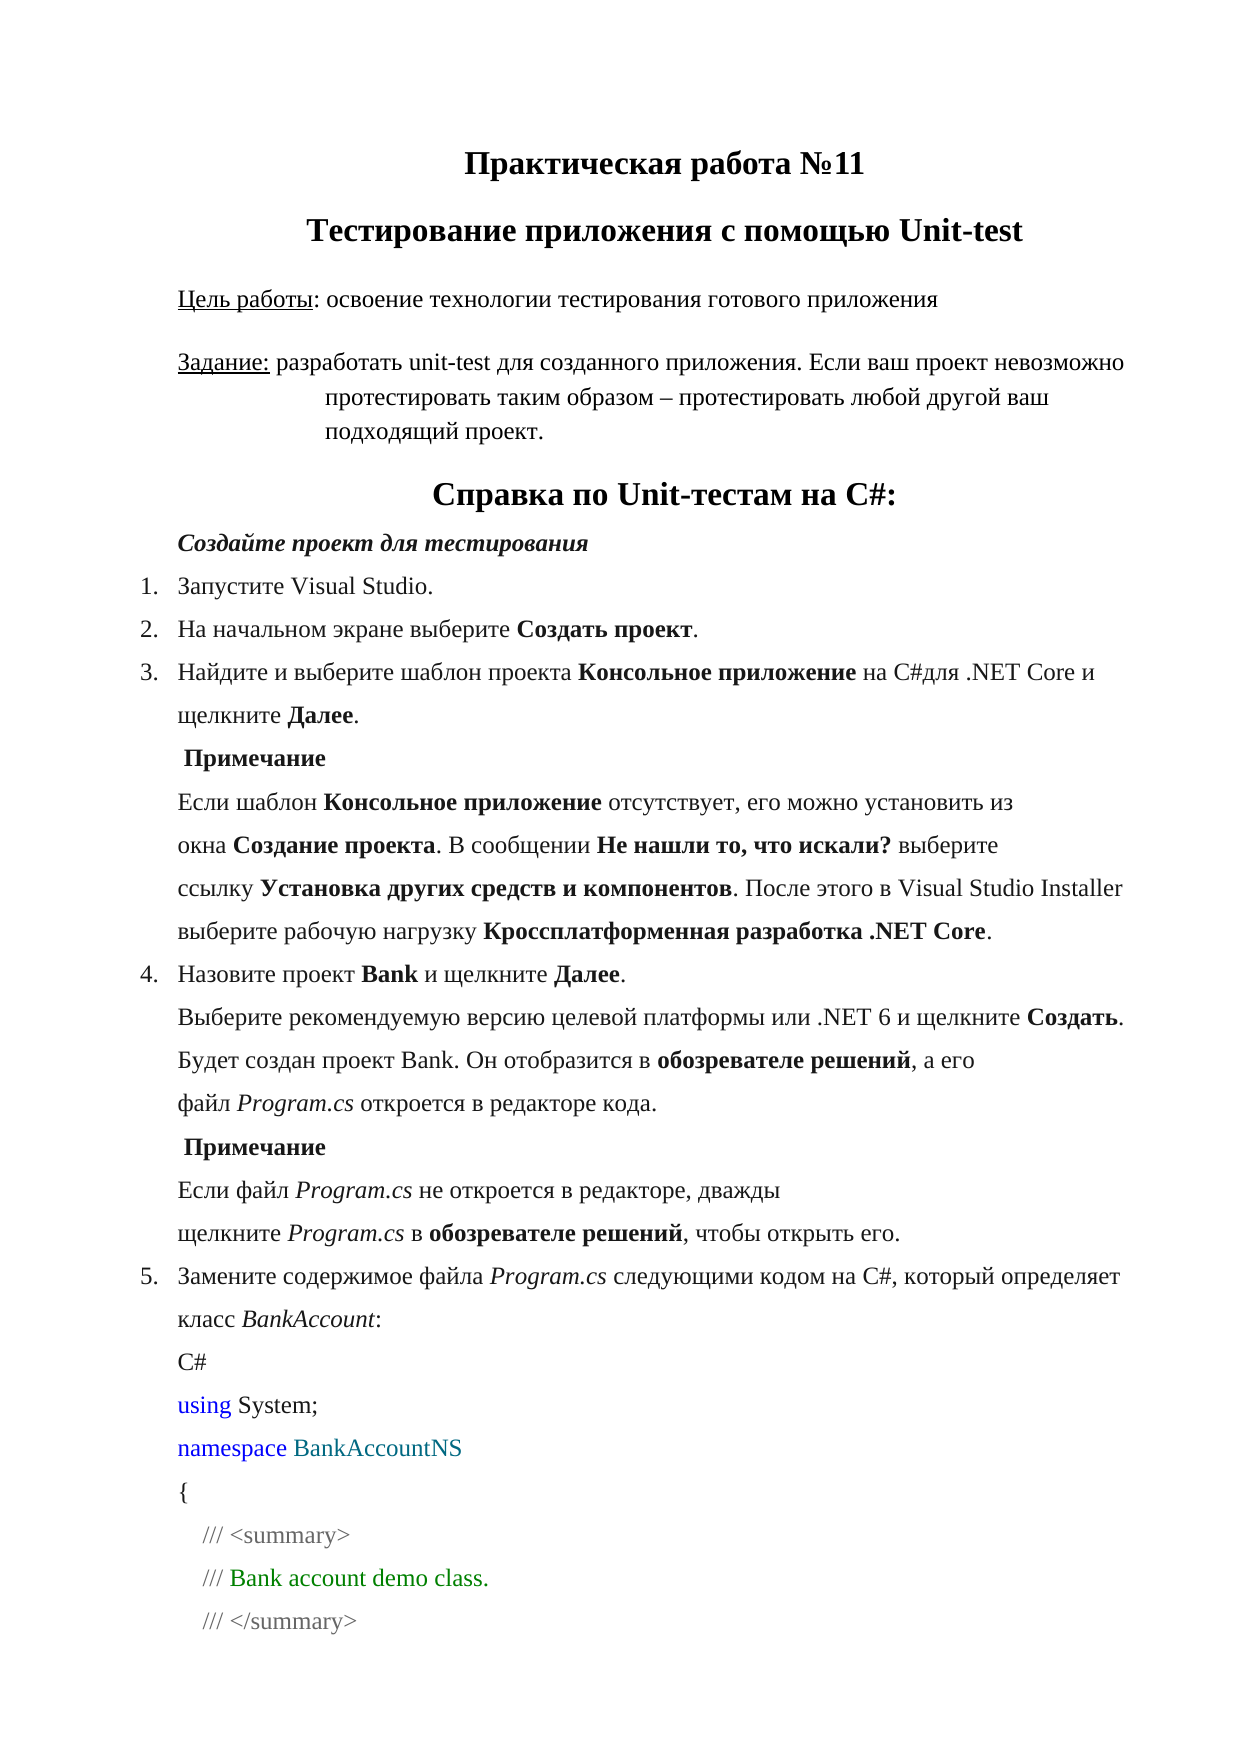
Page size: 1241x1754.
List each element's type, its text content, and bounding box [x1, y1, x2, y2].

text /// Bank account demo class. [177, 1563, 1152, 1592]
text using System; [177, 1390, 1152, 1419]
text /// </summary> [177, 1606, 1152, 1635]
list Найдите и выберите шаблон проекта Консольное приложение на C#для .NET Core и щелкните Далее. [140, 657, 1152, 729]
text Выберите рекомендуемую версию целевой платформы или .NET 6 и щелкните Создать. [177, 1002, 1152, 1031]
text Если файл Program.cs не откроется в редакторе, дважды щелкните Program.cs в обозревателе решений, чтобы открыть его. [177, 1175, 1152, 1247]
text { [177, 1477, 1152, 1505]
title Примечание [177, 1132, 1152, 1160]
text C# [177, 1347, 1152, 1376]
text namespace BankAccountNS [177, 1433, 1152, 1462]
subtitle Создайте проект для тестирования [177, 528, 1152, 557]
list Назовите проект Bank и щелкните Далее. [140, 959, 1152, 988]
text Справка по Unit-тестам на C#: [177, 474, 1152, 512]
subtitle Практическая работа №11 [177, 143, 1152, 181]
text Если шаблон Консольное приложение отсутствует, его можно установить из окна Создание проекта. В сообщении Не нашли то, что искали? выберите ссылку Установка других средств и компонентов. После этого в Visual Studio Installer выберите рабочую нагрузку Кроссплатформенная разработка .NET Core. [177, 787, 1152, 945]
title Примечание [177, 743, 1152, 772]
list Запустите Visual Studio. [140, 571, 1152, 600]
text /// <summary> [177, 1520, 1152, 1548]
text Задание: разработать unit-test для созданного приложения. Если ваш проект невозможно протестировать таким образом – протестировать любой другой ваш подходящий проект. [177, 342, 1152, 445]
text Будет создан проект Bank. Он отобразится в обозревателе решений, а его файл Program.cs откроется в редакторе кода. [177, 1045, 1152, 1117]
list Замените содержимое файла Program.cs следующими кодом на C#, который определяет класс BankAccount: [140, 1261, 1152, 1333]
list На начальном экране выберите Создать проект. [140, 614, 1152, 643]
text Тестирование приложения с помощью Unit-test [177, 211, 1152, 249]
text Цель работы: освоение технологии тестирования готового приложения [177, 278, 1152, 312]
